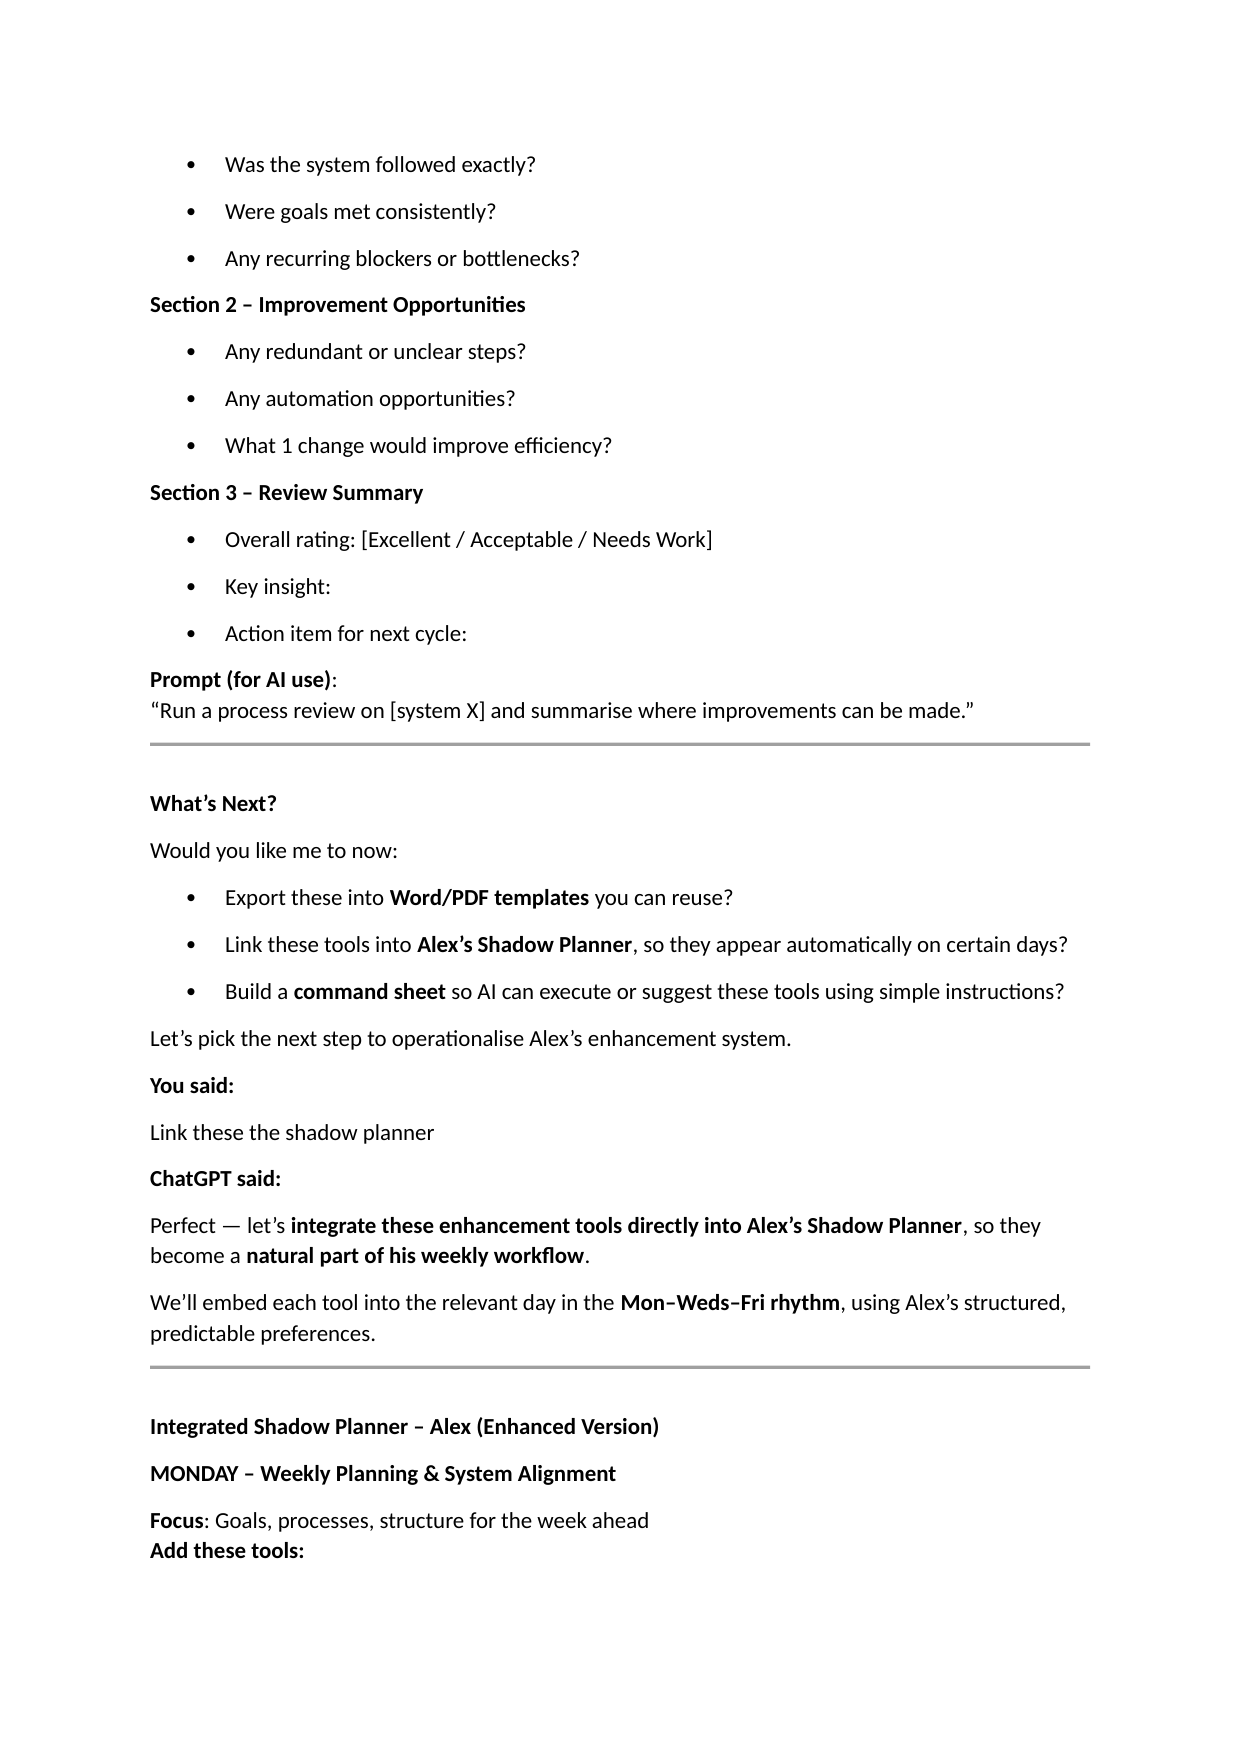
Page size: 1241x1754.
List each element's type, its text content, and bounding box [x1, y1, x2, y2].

list Was the system followed exactly? [187, 150, 1090, 178]
text Prompt (for AI use): “Run a process review on [system X] and summarise where improvements can be made.” [150, 666, 1090, 724]
list Key insight: [187, 572, 1090, 600]
text Section 3 – Review Summary [150, 478, 1090, 506]
list Export these into Word/PDF templates you can reuse? [187, 883, 1090, 911]
list Were goals met consistently? [187, 197, 1090, 225]
list Build a command sheet so AI can execute or suggest these tools using simple instructions? [187, 977, 1090, 1005]
text Would you like me to now: [150, 836, 1090, 864]
list Any recurring blockers or bottlenecks? [187, 244, 1090, 272]
list Overall rating: [Excellent / Acceptable / Needs Work] [187, 525, 1090, 553]
list What 1 change would improve efficiency? [187, 431, 1090, 459]
list Link these tools into Alex’s Shadow Planner, so they appear automatically on certain days? [187, 930, 1090, 958]
text Integrated Shadow Planner – Alex (Enhanced Version) [150, 1412, 1090, 1441]
text What’s Next? [150, 789, 1090, 818]
text Focus: Goals, processes, structure for the week ahead Add these tools: [150, 1506, 1090, 1564]
list Action item for next cycle: [187, 619, 1090, 647]
list Any redundant or unclear steps? [187, 337, 1090, 366]
text We’ll embed each tool into the relevant day in the Mon–Weds–Fri rhythm, using Alex’s structured, predictable preferences. [150, 1288, 1090, 1347]
text You said: [150, 1071, 1090, 1099]
text Link these the shadow planner [150, 1118, 1090, 1146]
text ChatGPT said: [150, 1164, 1090, 1193]
text MONDAY – Weekly Planning & System Alignment [150, 1459, 1090, 1487]
text Let’s pick the next step to operationalise Alex’s enhancement system. [150, 1024, 1090, 1052]
list Any automation opportunities? [187, 384, 1090, 412]
text Section 2 – Improvement Opportunities [150, 291, 1090, 319]
text Perfect — let’s integrate these enhancement tools directly into Alex’s Shadow Planner, so they become a natural part of his weekly workflow. [150, 1211, 1090, 1270]
